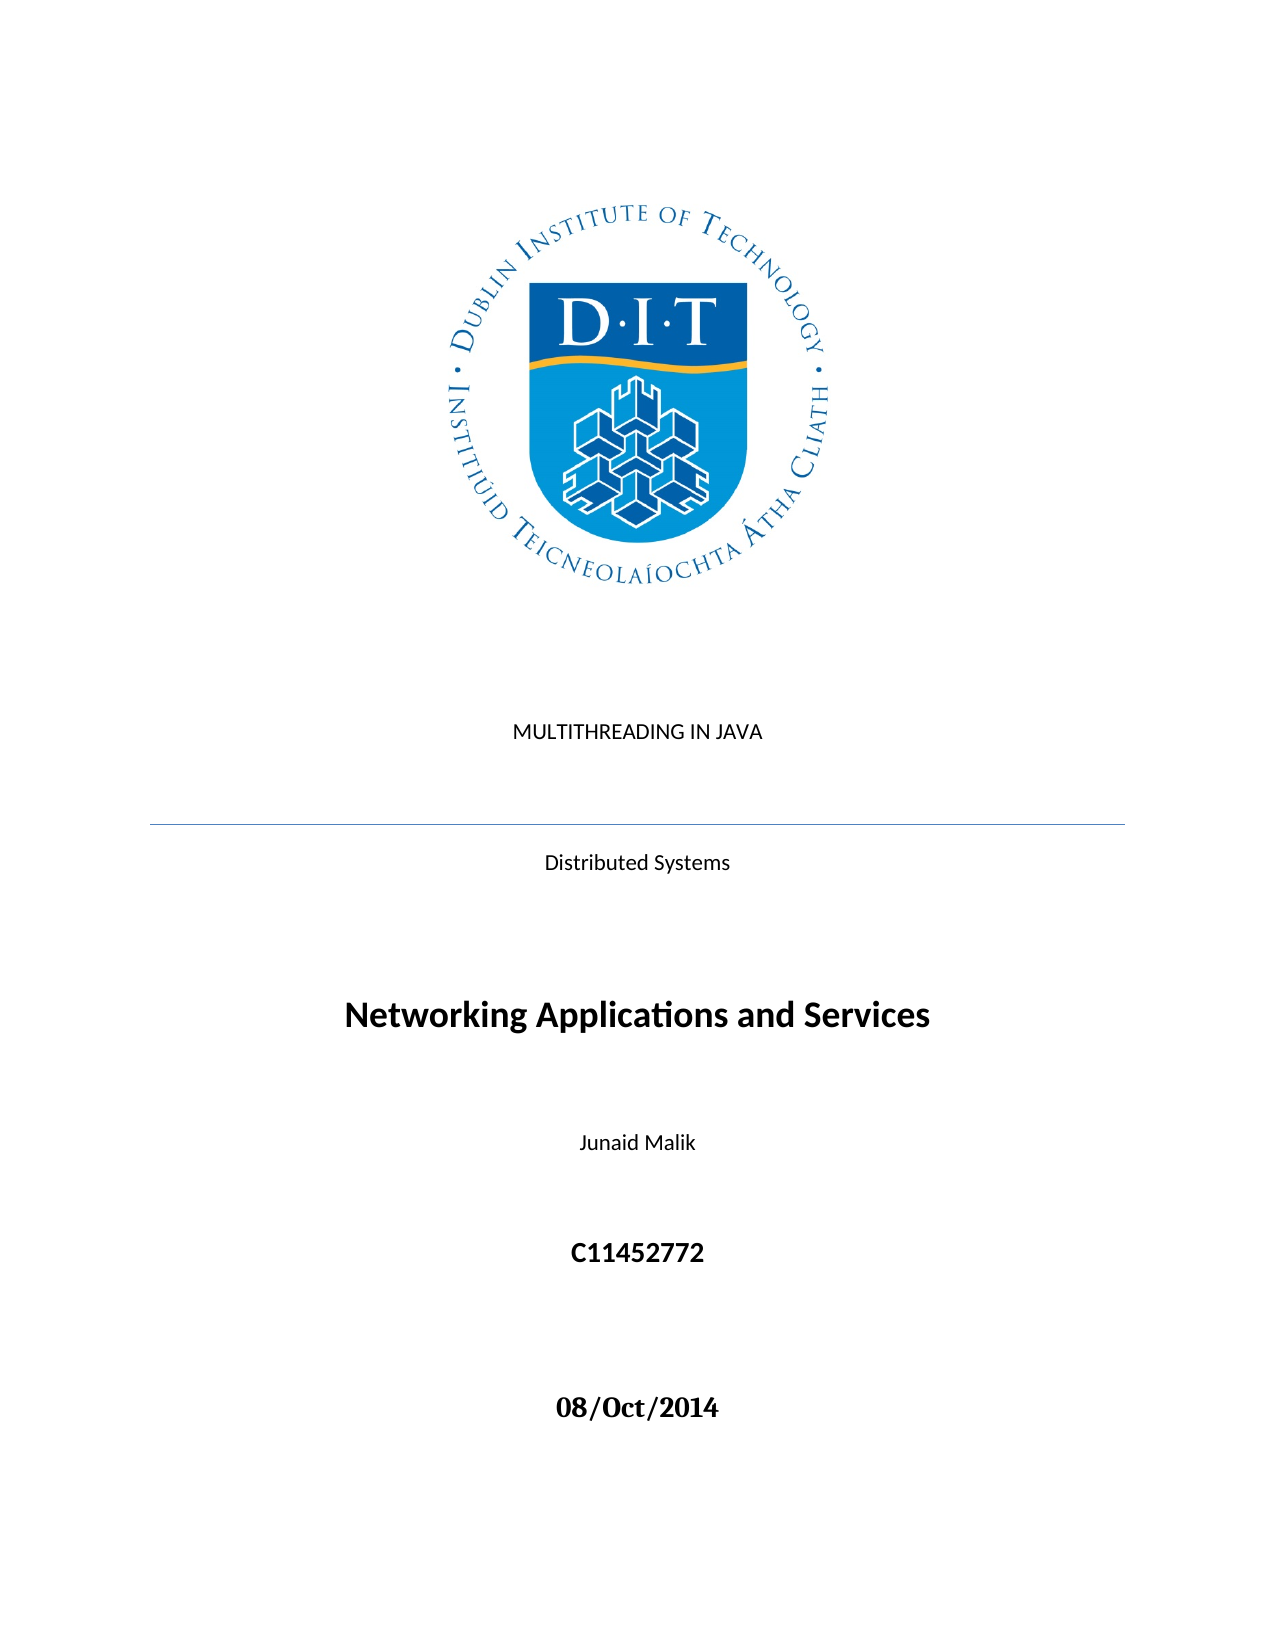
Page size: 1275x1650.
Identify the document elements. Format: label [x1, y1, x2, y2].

picture [393, 150, 882, 638]
